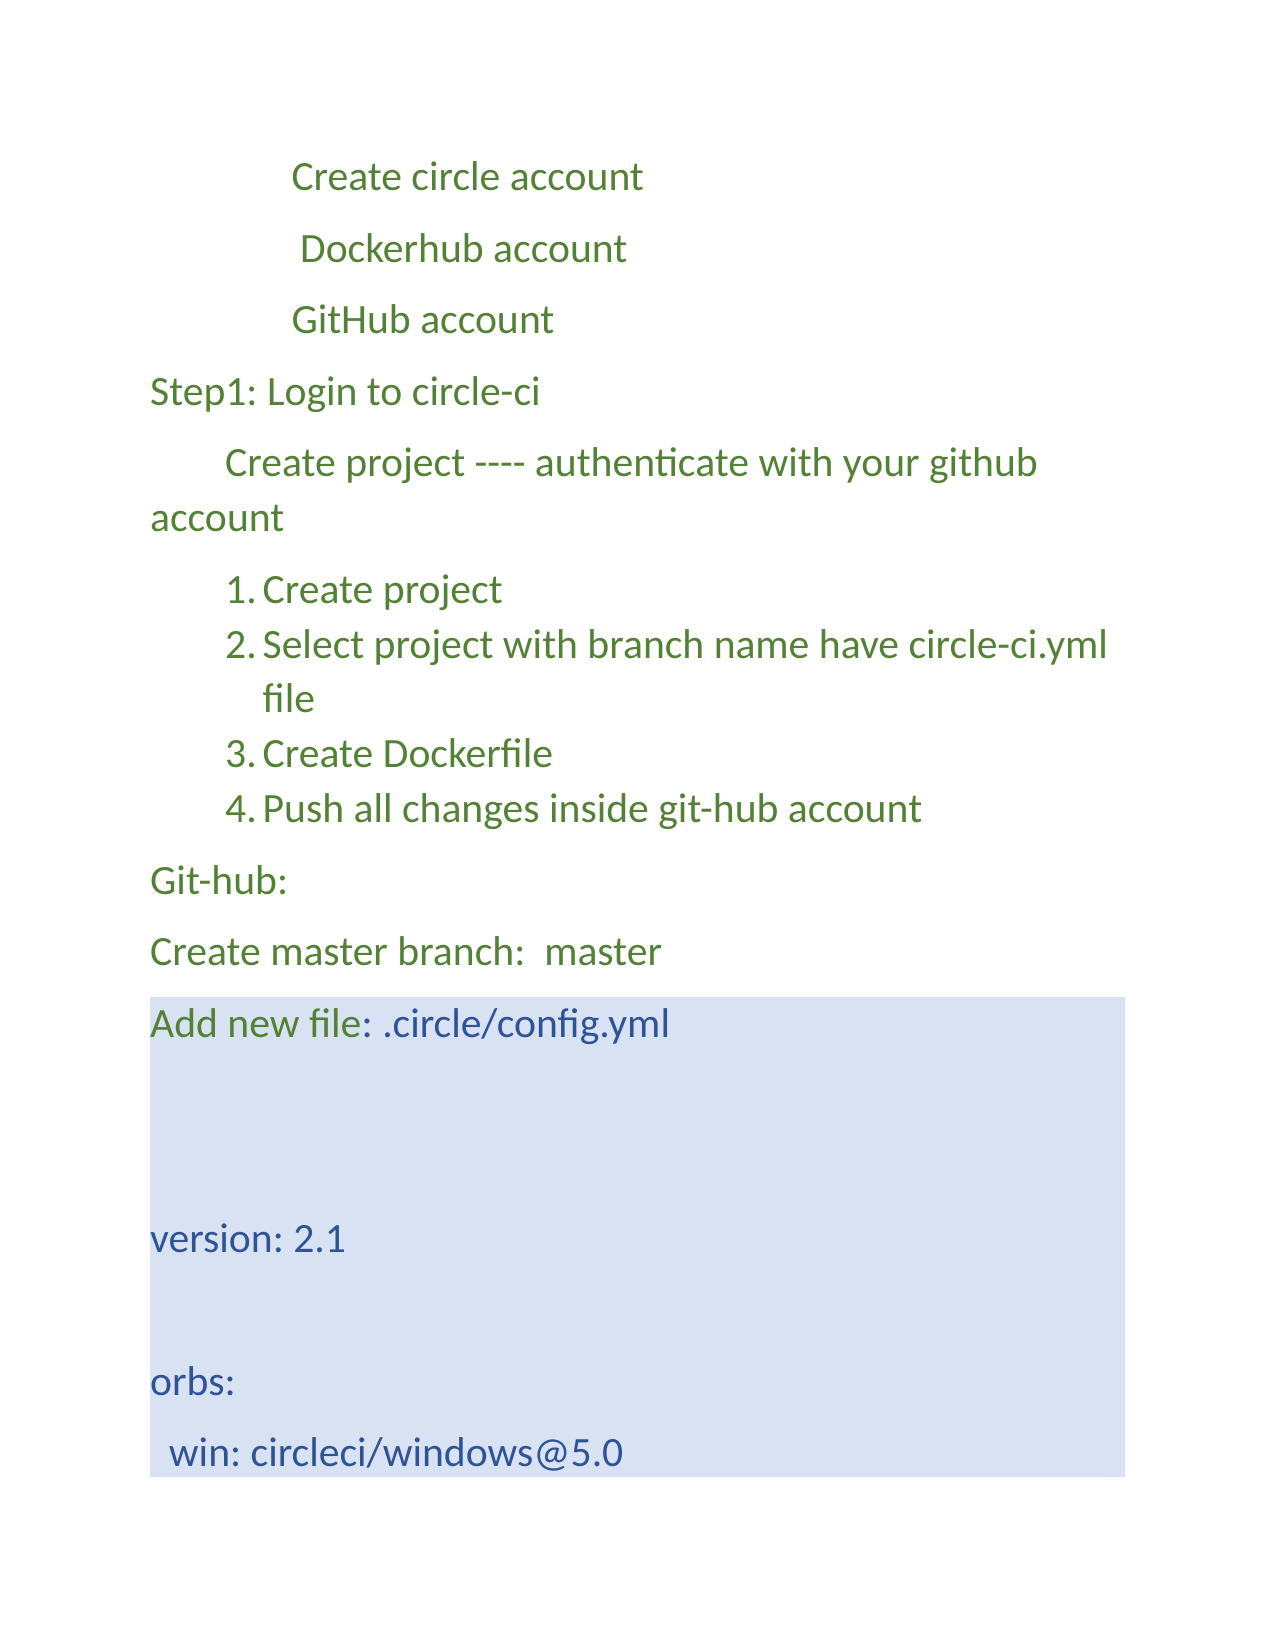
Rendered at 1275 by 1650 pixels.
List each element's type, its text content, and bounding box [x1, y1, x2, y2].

text Create master branch: master [150, 925, 1125, 976]
text win: circleci/windows@5.0 [150, 1426, 1125, 1477]
text orbs: [150, 1355, 1125, 1406]
text version: 2.1 [150, 1212, 1125, 1262]
text Add new file: .circle/config.yml [150, 997, 1125, 1048]
text Git-hub: [150, 854, 1125, 905]
text GitHub account [150, 293, 1125, 344]
list Create Dockerfile [225, 727, 1125, 778]
text Create project ---- authenticate with your github account [150, 436, 1125, 542]
text Dockerhub account [150, 222, 1125, 272]
text Create circle account [150, 150, 1125, 201]
list Select project with branch name have circle-ci.yml file [225, 618, 1125, 723]
list Create project [225, 563, 1125, 613]
list Push all changes inside git-hub account [225, 782, 1125, 833]
text Step1: Login to circle-ci [150, 365, 1125, 416]
